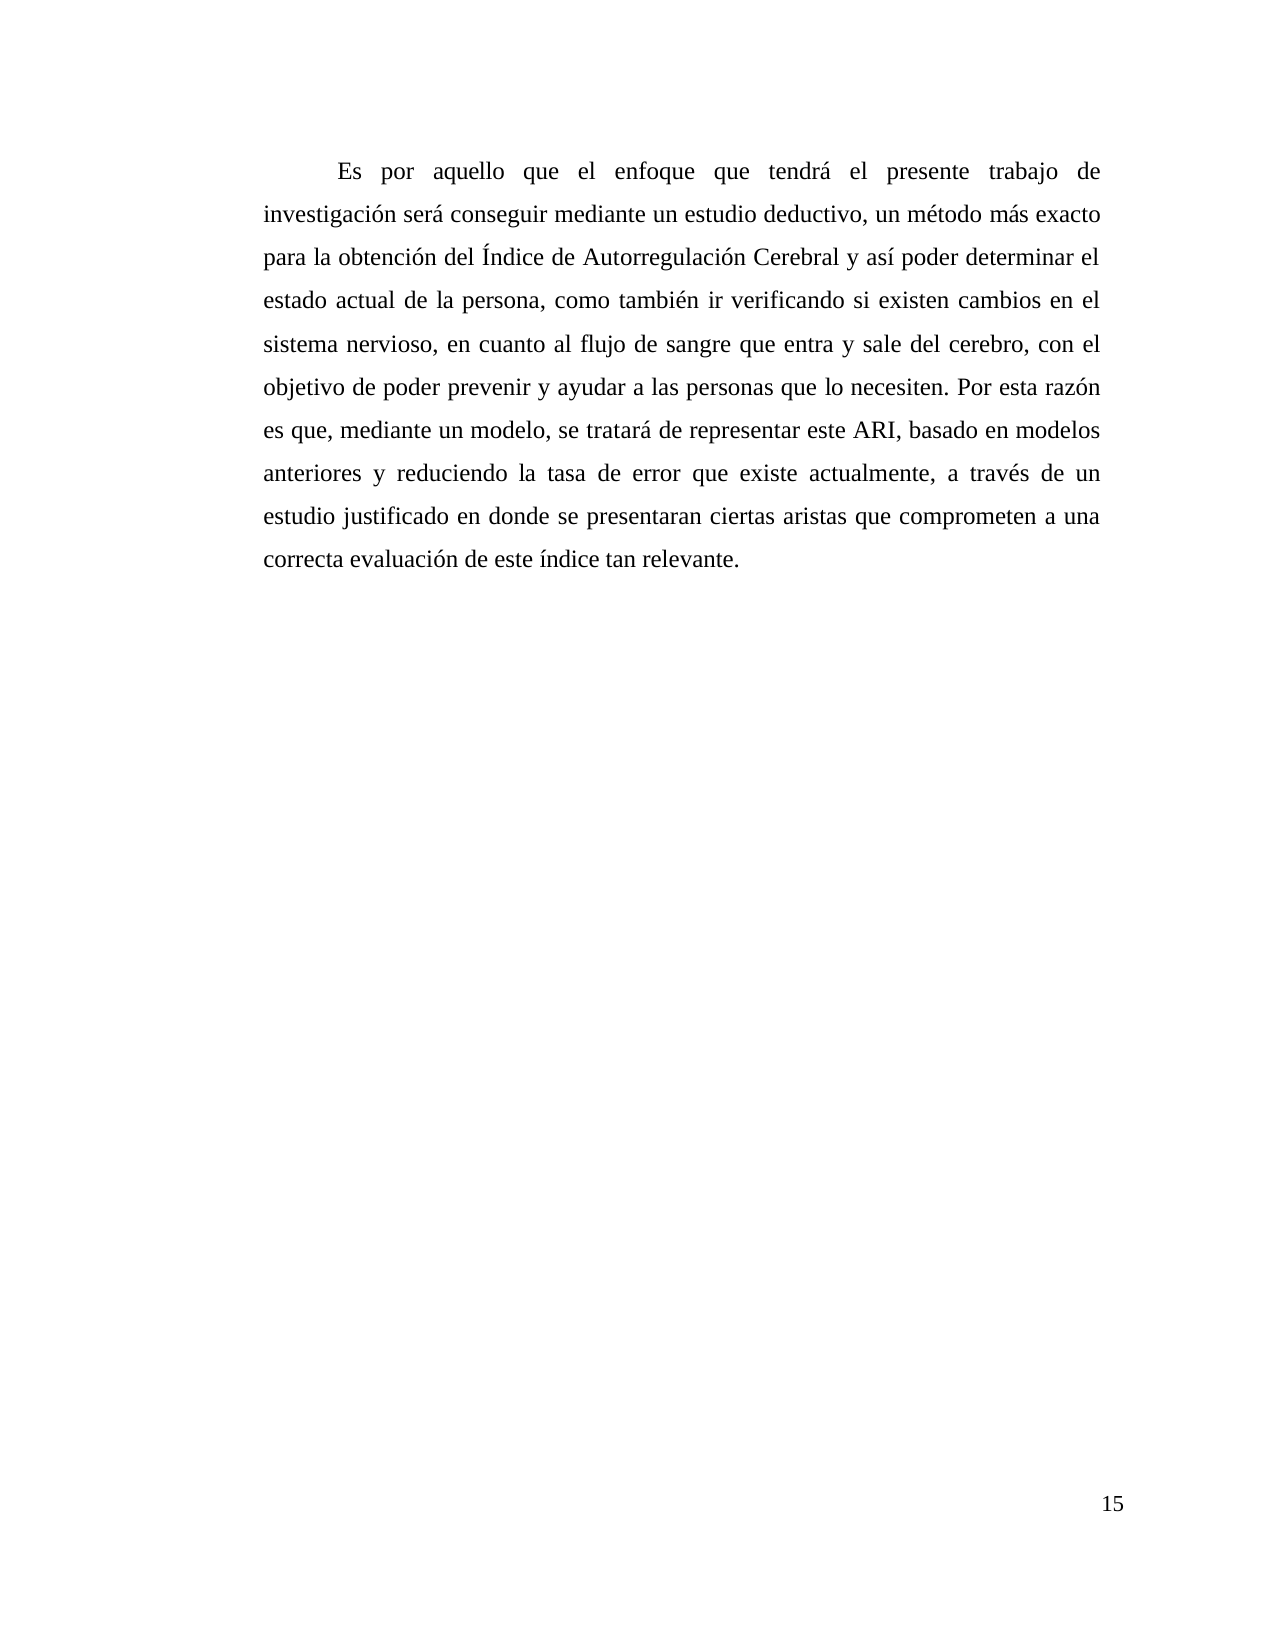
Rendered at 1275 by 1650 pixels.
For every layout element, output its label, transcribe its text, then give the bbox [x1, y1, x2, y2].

text Es por aquello que el enfoque que tendrá el presente trabajo de investigación será conseguir mediante un estudio deductivo, un método más exacto para la obtención del Índice de Autorregulación Cerebral y así poder determinar el estado actual de la persona, como también ir verificando si existen cambios en el sistema nervioso, en cuanto al flujo de sangre que entra y sale del cerebro, con el objetivo de poder prevenir y ayudar a las personas que lo necesiten. Por esta razón es que, mediante un modelo, se tratará de representar este ARI, basado en modelos anteriores y reduciendo la tasa de error que existe actualmente, a través de un estudio justificado en donde se presentaran ciertas aristas que comprometen a una correcta evaluación de este índice tan relevante. [263, 156, 1101, 573]
